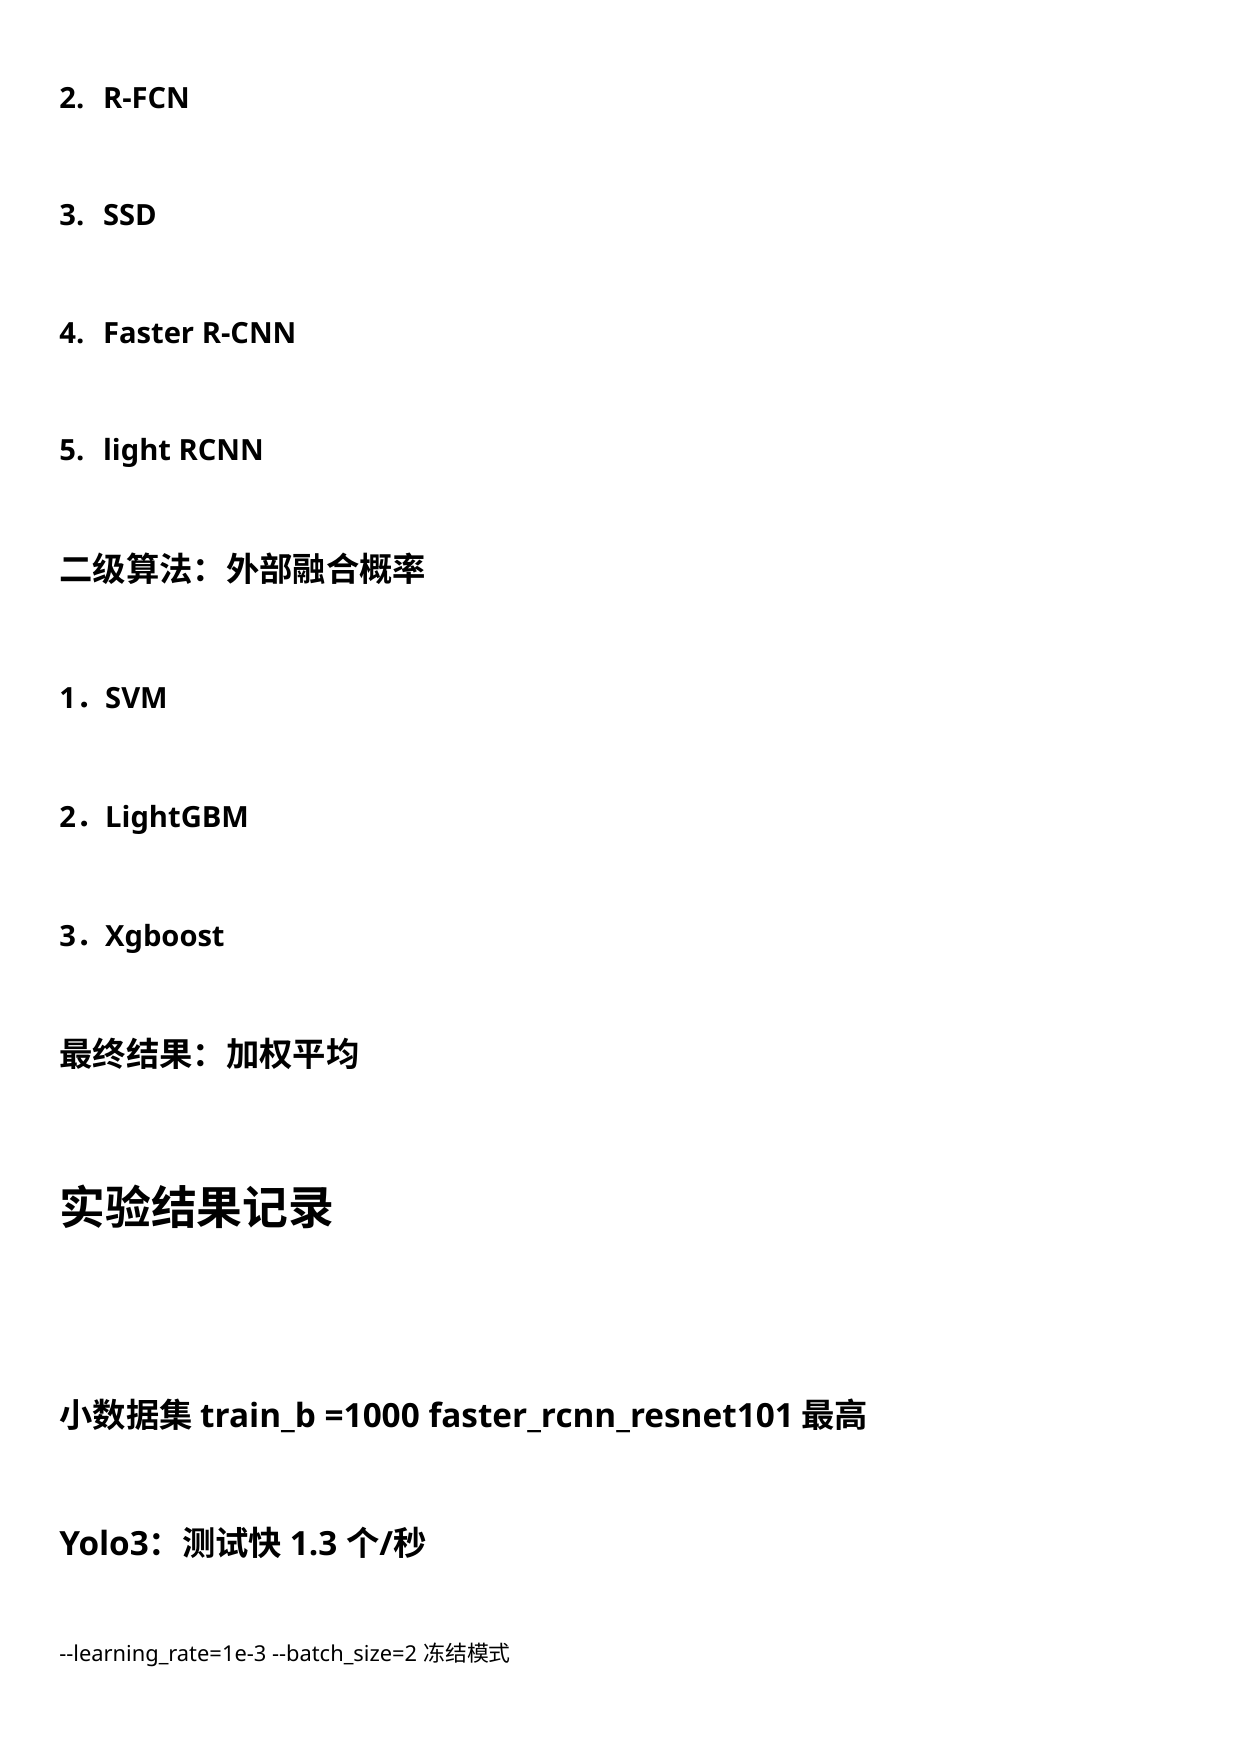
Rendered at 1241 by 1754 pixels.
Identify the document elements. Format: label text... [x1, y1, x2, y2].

subtitle 二级算法：外部融合概率 [59, 534, 1181, 599]
text --learning_rate=1e-3 --batch_size=2 冻结模式 [59, 1636, 1181, 1668]
subtitle Faster R-CNN [59, 299, 1181, 364]
subtitle light RCNN [59, 417, 1181, 482]
subtitle Yolo3：测试快 1.3 个/秒 [59, 1508, 1181, 1573]
subtitle 3．Xgboost [59, 901, 1181, 966]
subtitle 2．LightGBM [59, 782, 1181, 847]
subtitle 小数据集 train_b =1000 faster_rcnn_resnet101最高 [59, 1381, 1181, 1446]
subtitle 最终结果：加权平均 [59, 1020, 1181, 1085]
subtitle 1．SVM [59, 663, 1181, 728]
subtitle R-FCN [59, 64, 1181, 129]
subtitle 实验结果记录 [59, 1155, 1181, 1253]
subtitle SSD [59, 182, 1181, 247]
